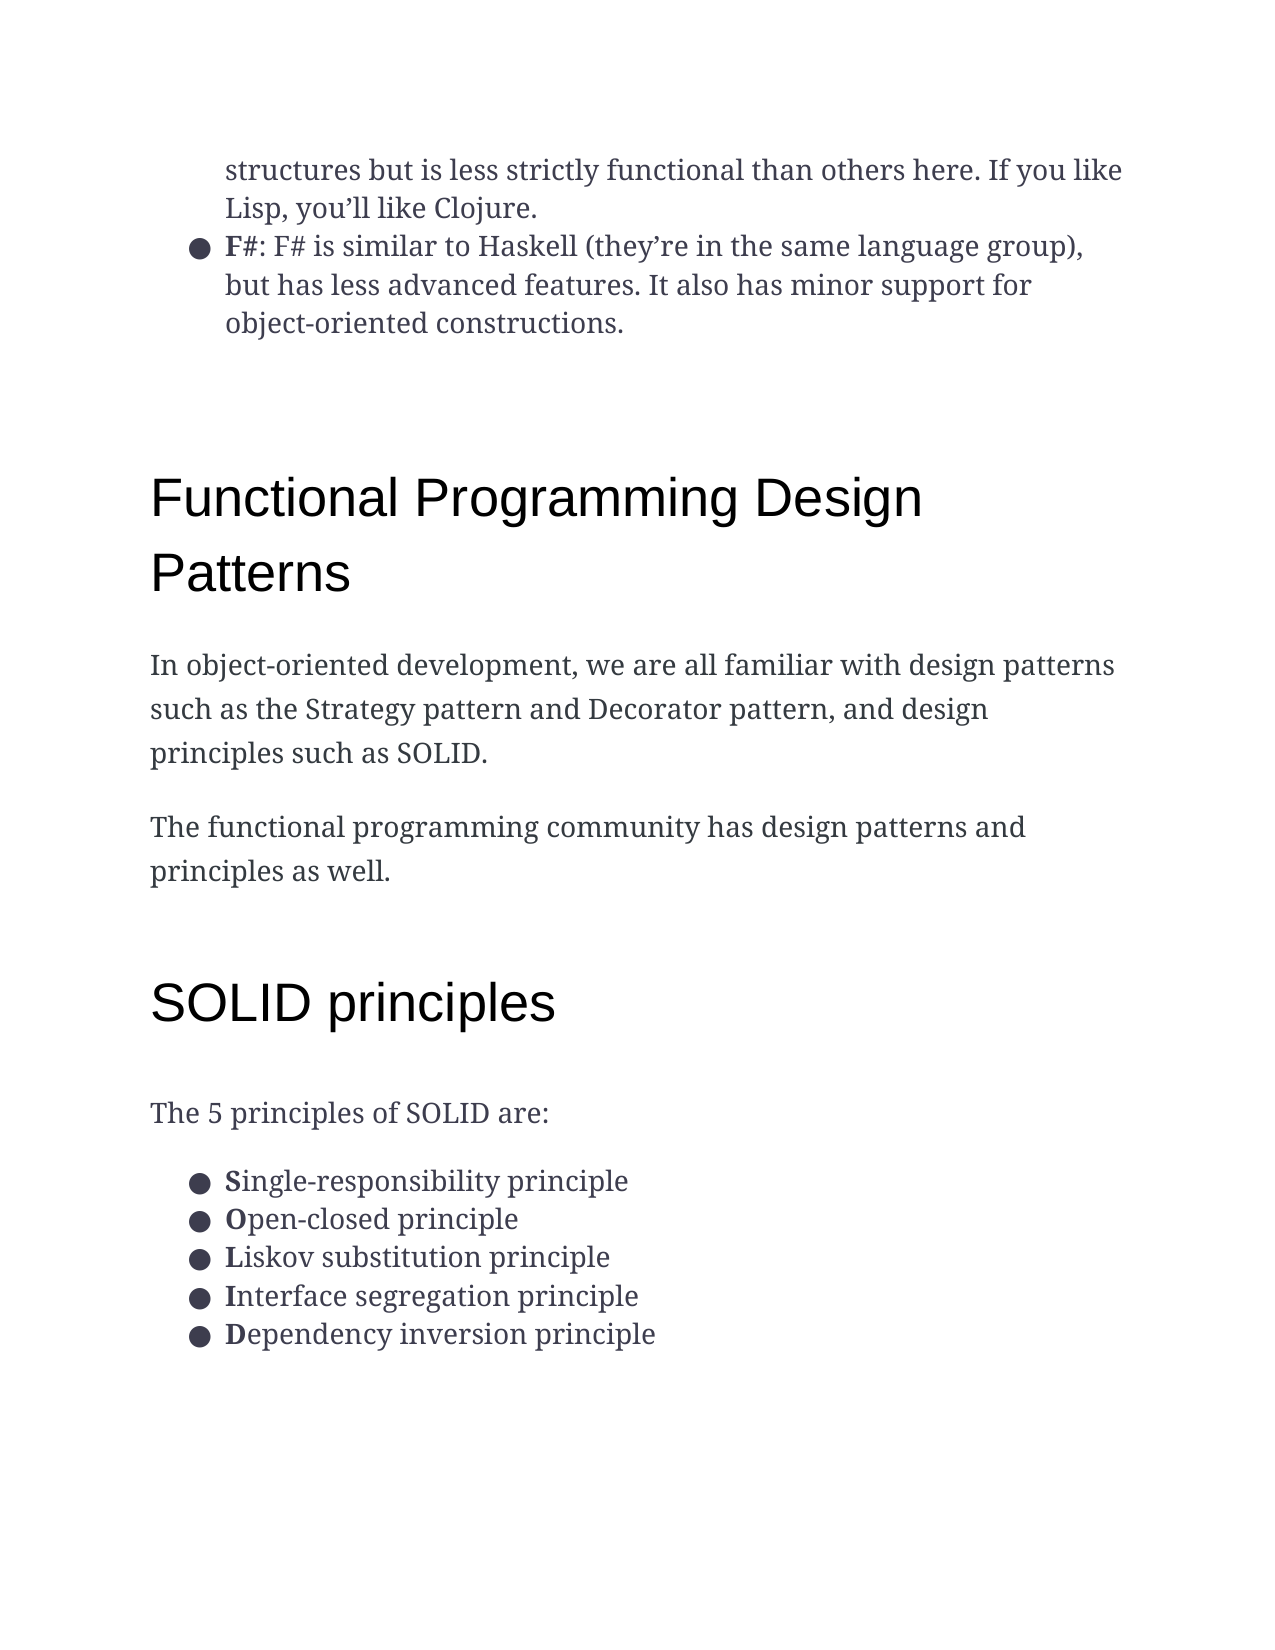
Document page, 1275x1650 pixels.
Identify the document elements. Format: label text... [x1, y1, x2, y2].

list Open-closed principle [187, 1199, 1125, 1238]
list Interface segregation principle [187, 1276, 1125, 1314]
title SOLID principles [150, 971, 1125, 1033]
list Liskov substitution principle [187, 1238, 1125, 1276]
list Single-responsibility principle [187, 1161, 1125, 1199]
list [187, 150, 1125, 227]
list Dependency inversion principle [187, 1314, 1125, 1353]
title Functional Programming Design Patterns [150, 465, 1125, 602]
text The 5 principles of SOLID are: [150, 1093, 1125, 1132]
text In object-oriented development, we are all familiar with design patterns such as the Strategy pattern and Decorator pattern, and design principles such as SOLID. [150, 645, 1125, 771]
text The functional programming community has design patterns and principles as well. [150, 807, 1125, 890]
list F#: F# is similar to Haskell (they’re in the same language group), but has less advanced features. It also has minor support for object-oriented constructions. [187, 227, 1125, 342]
